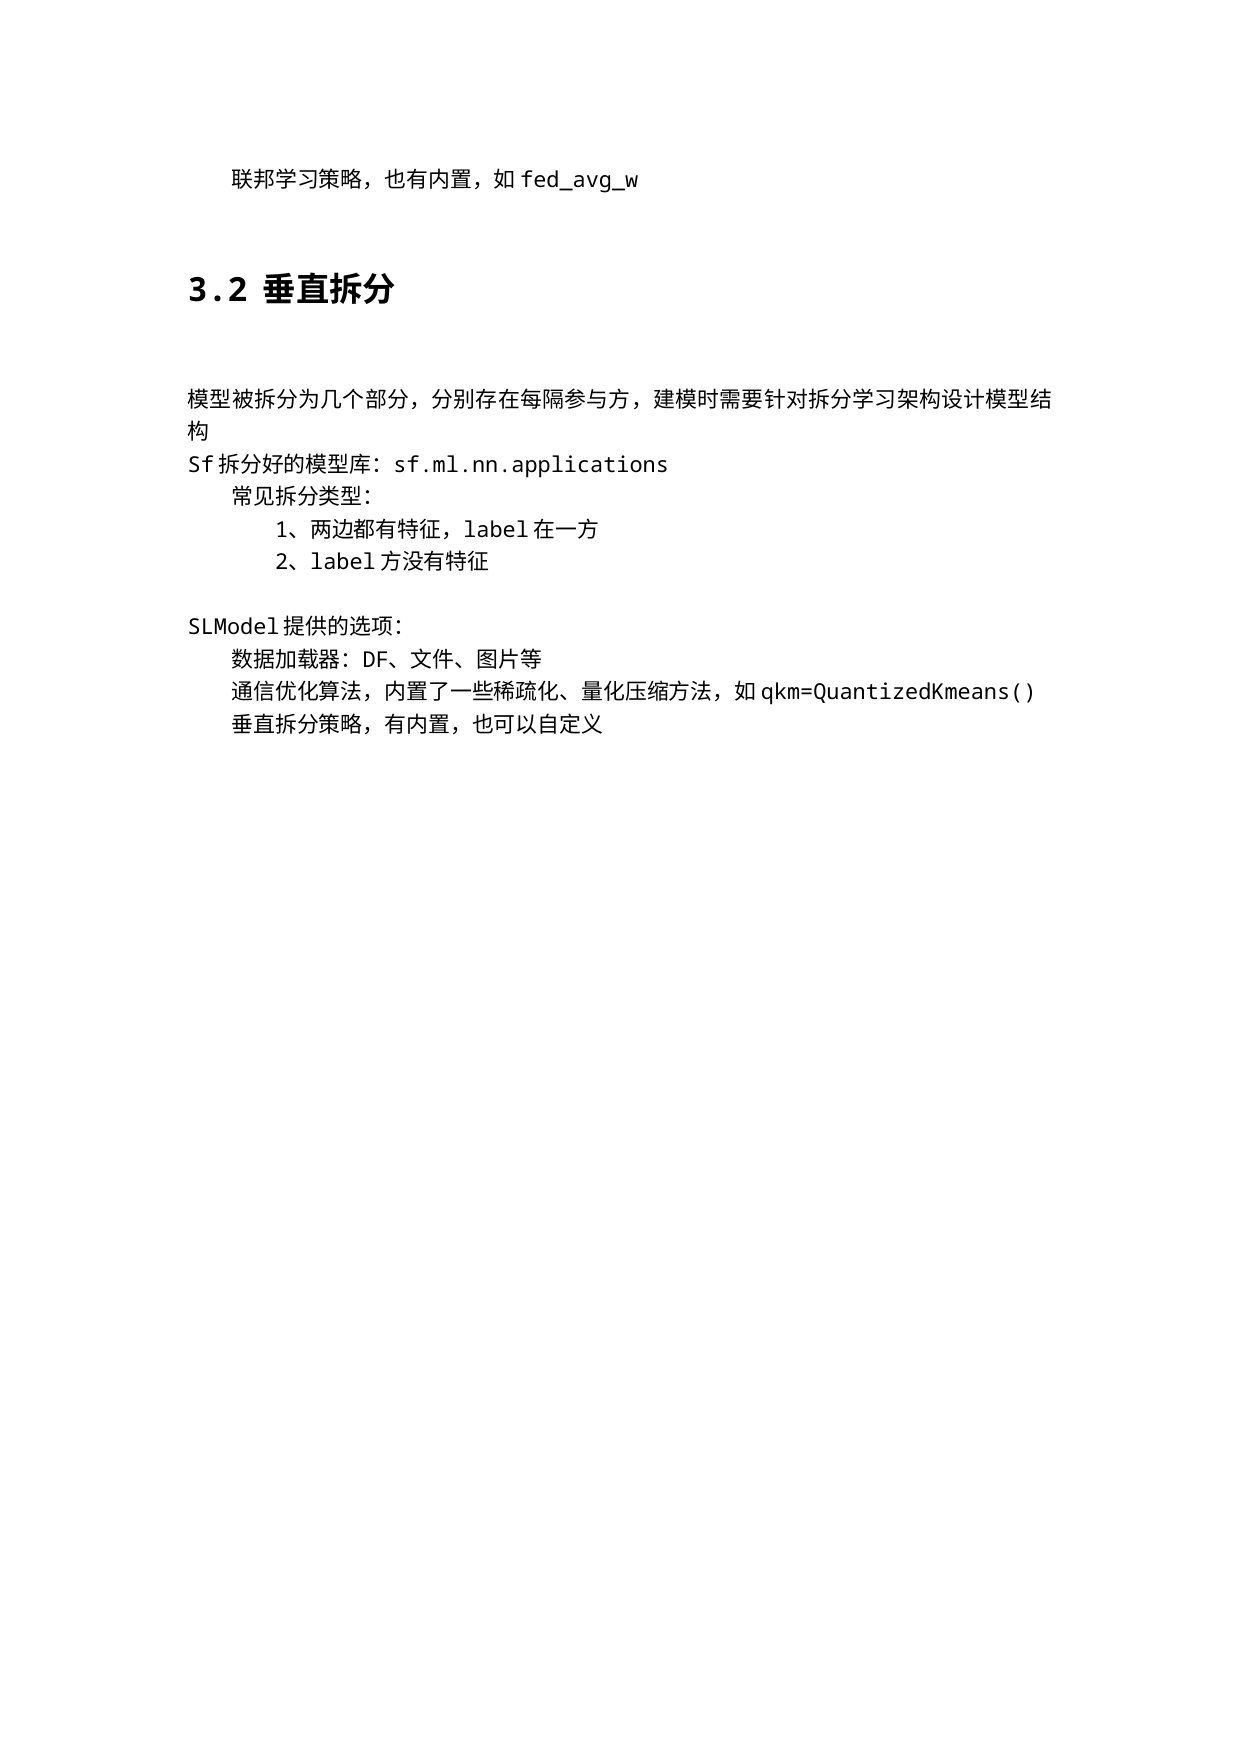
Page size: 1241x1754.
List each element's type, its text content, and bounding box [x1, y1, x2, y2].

text 常见拆分类型： [187, 479, 1053, 511]
text 联邦学习策略，也有内置，如fed_avg_w [187, 162, 1053, 194]
text 垂直拆分策略，有内置，也可以自定义 [187, 706, 1053, 739]
subtitle 垂直拆分 [187, 254, 1053, 319]
text 数据加载器：DF、文件、图片等 [187, 641, 1053, 674]
text 1、两边都有特征，label在一方 [231, 511, 1053, 544]
text 模型被拆分为几个部分，分别存在每隔参与方，建模时需要针对拆分学习架构设计模型结构 [187, 381, 1053, 446]
text 2、label方没有特征 [231, 544, 1053, 576]
text 通信优化算法，内置了一些稀疏化、量化压缩方法，如qkm=QuantizedKmeans() [187, 674, 1053, 706]
text Sf拆分好的模型库：sf.ml.nn.applications [187, 446, 1053, 479]
text SLModel提供的选项： [187, 609, 1053, 641]
